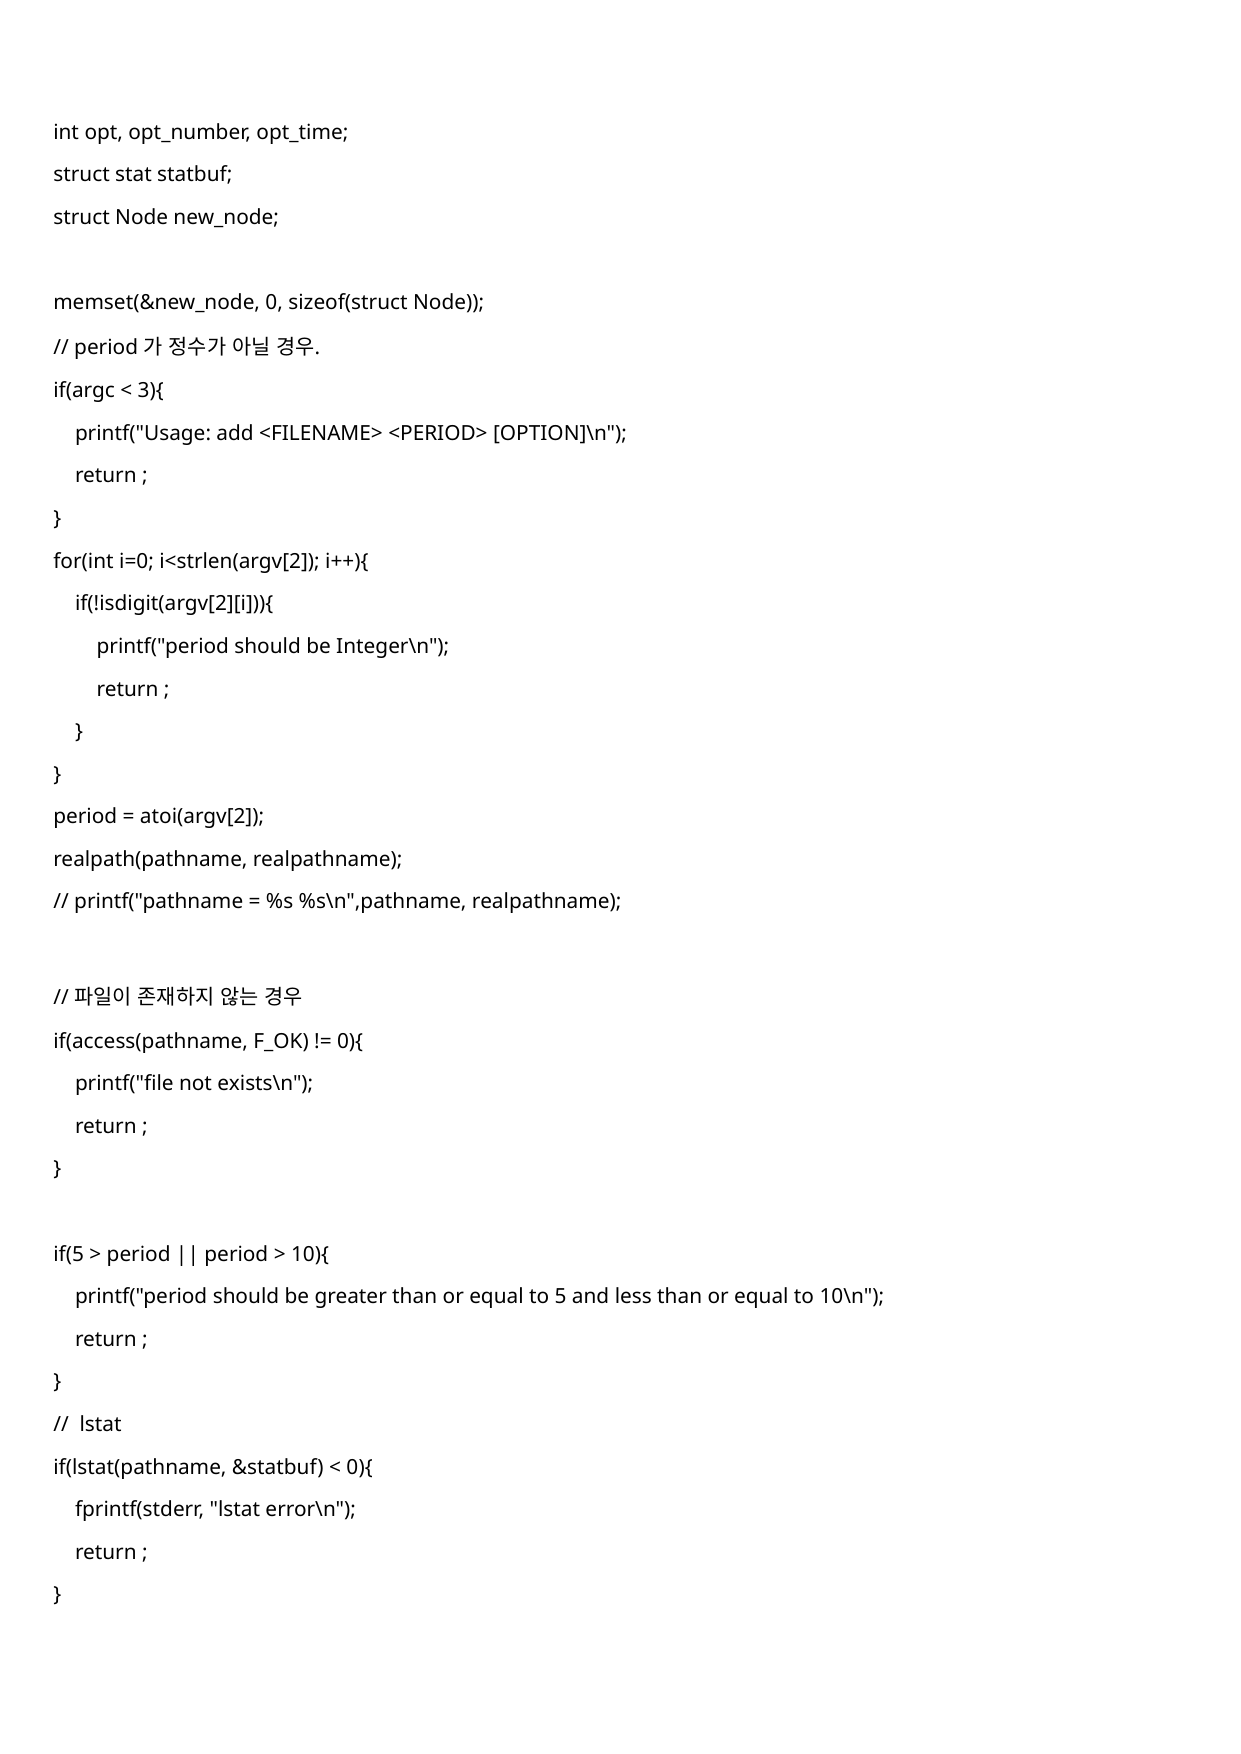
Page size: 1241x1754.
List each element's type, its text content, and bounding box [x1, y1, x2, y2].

text printf("period should be greater than or equal to 5 and less than or equal to 10\n"); [31, 1281, 1209, 1310]
text return ; [31, 1537, 1209, 1565]
text // period 가 정수가 아닐 경우. [31, 330, 1209, 360]
text printf("file not exists\n"); [31, 1068, 1209, 1097]
text return ; [31, 1324, 1209, 1352]
text struct Node new_node; [31, 202, 1209, 231]
text return ; [31, 461, 1209, 489]
text } [31, 503, 1209, 532]
text // printf("pathname = %s %s\n",pathname, realpathname); [31, 887, 1209, 915]
text } [31, 1579, 1209, 1608]
text if(5 > period || period > 10){ [31, 1239, 1209, 1267]
text if(argc < 3){ [31, 375, 1209, 404]
text } [31, 716, 1209, 745]
text return ; [31, 674, 1209, 702]
text printf("Usage: add <FILENAME> <PERIOD> [OPTION]\n"); [31, 418, 1209, 446]
text realpath(pathname, realpathname); [31, 844, 1209, 872]
text fprintf(stderr, "lstat error\n"); [31, 1494, 1209, 1523]
text if(!isdigit(argv[2][i])){ [31, 588, 1209, 617]
text // lstat [31, 1409, 1209, 1438]
text } [31, 1153, 1209, 1182]
text struct stat statbuf; [31, 159, 1209, 188]
text period = atoi(argv[2]); [31, 801, 1209, 830]
text // 파일이 존재하지 않는 경우 [31, 980, 1209, 1011]
text memset(&new_node, 0, sizeof(struct Node)); [31, 287, 1209, 316]
text } [31, 1367, 1209, 1395]
text printf("period should be Integer\n"); [31, 631, 1209, 659]
text int opt, opt_number, opt_time; [31, 117, 1209, 145]
text if(access(pathname, F_OK) != 0){ [31, 1026, 1209, 1054]
text return ; [31, 1111, 1209, 1139]
text if(lstat(pathname, &statbuf) < 0){ [31, 1452, 1209, 1480]
text } [31, 759, 1209, 787]
text for(int i=0; i<strlen(argv[2]); i++){ [31, 546, 1209, 574]
